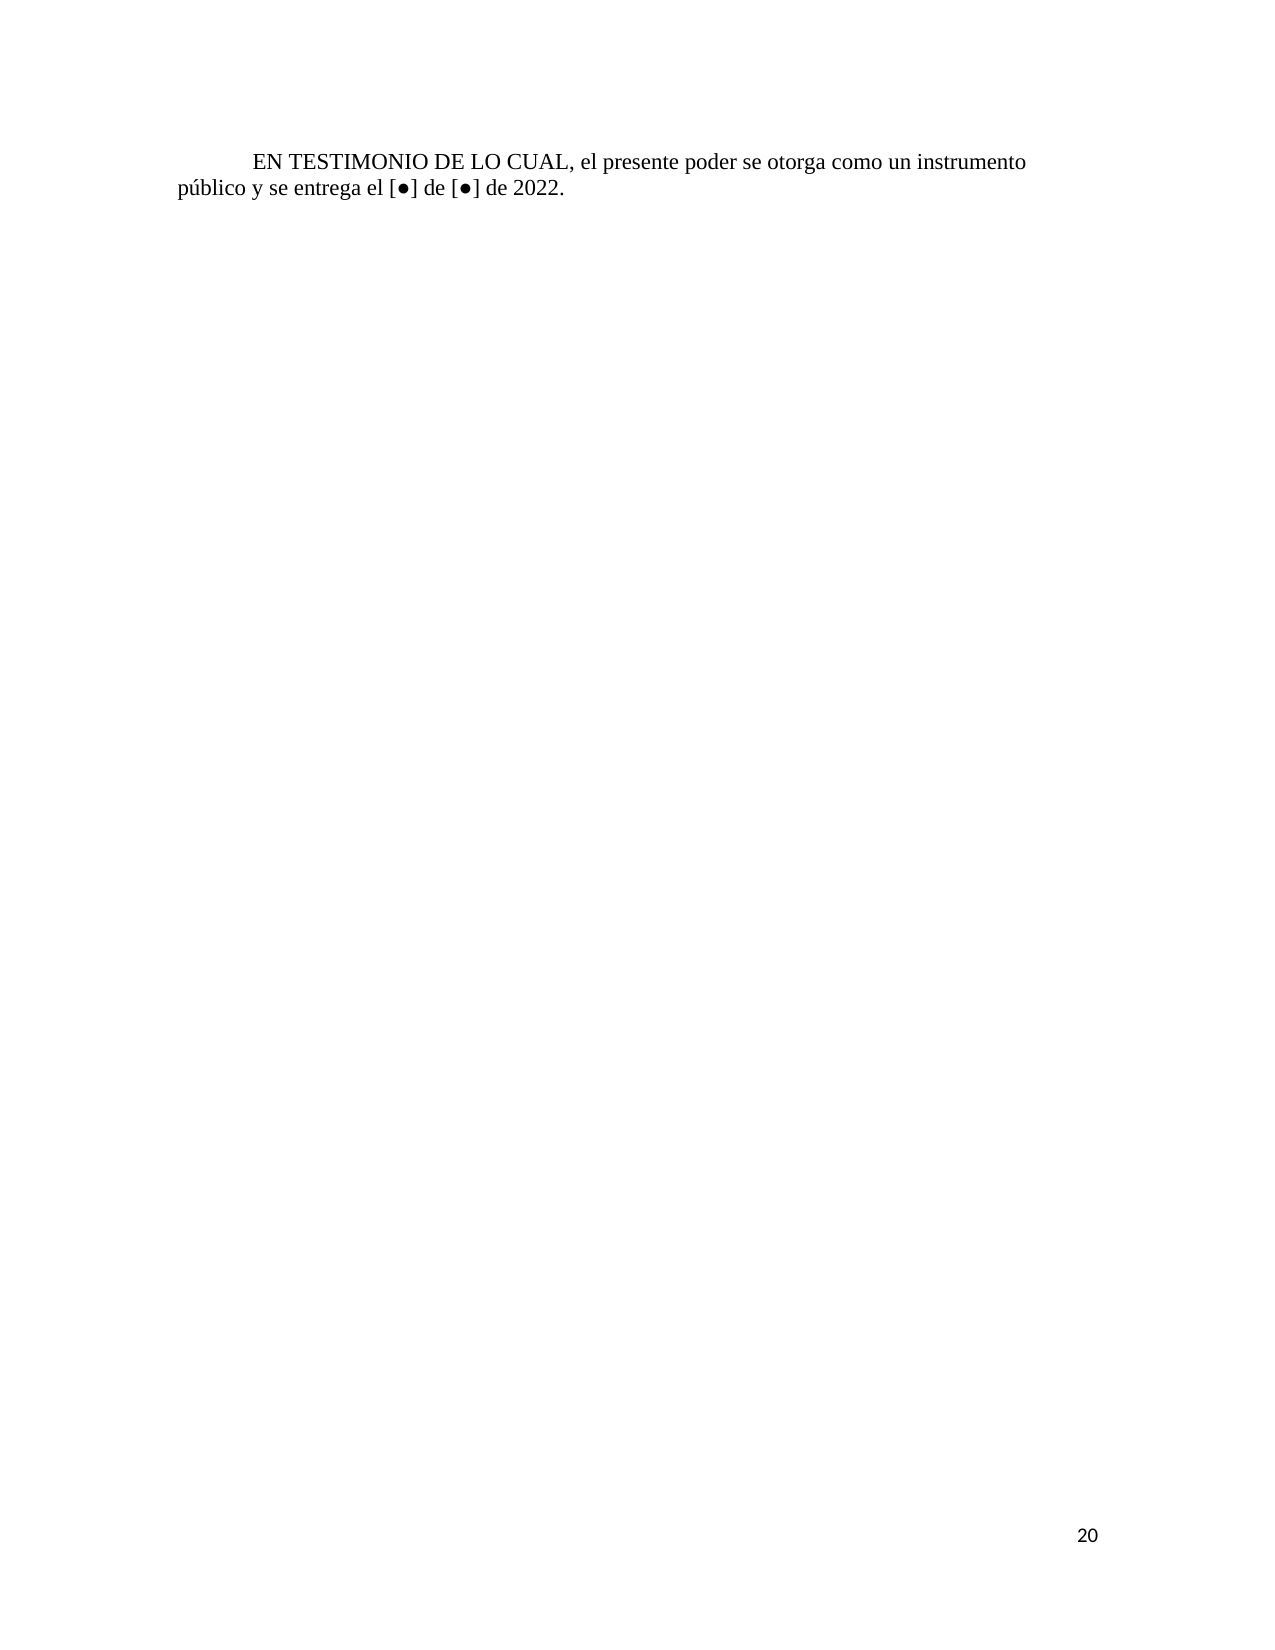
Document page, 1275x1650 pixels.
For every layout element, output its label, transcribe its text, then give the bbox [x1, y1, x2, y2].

text EN TESTIMONIO DE LO CUAL, el presente poder se otorga como un instrumento público y se entrega el [●] de [●] de 2022. [177, 148, 1098, 200]
